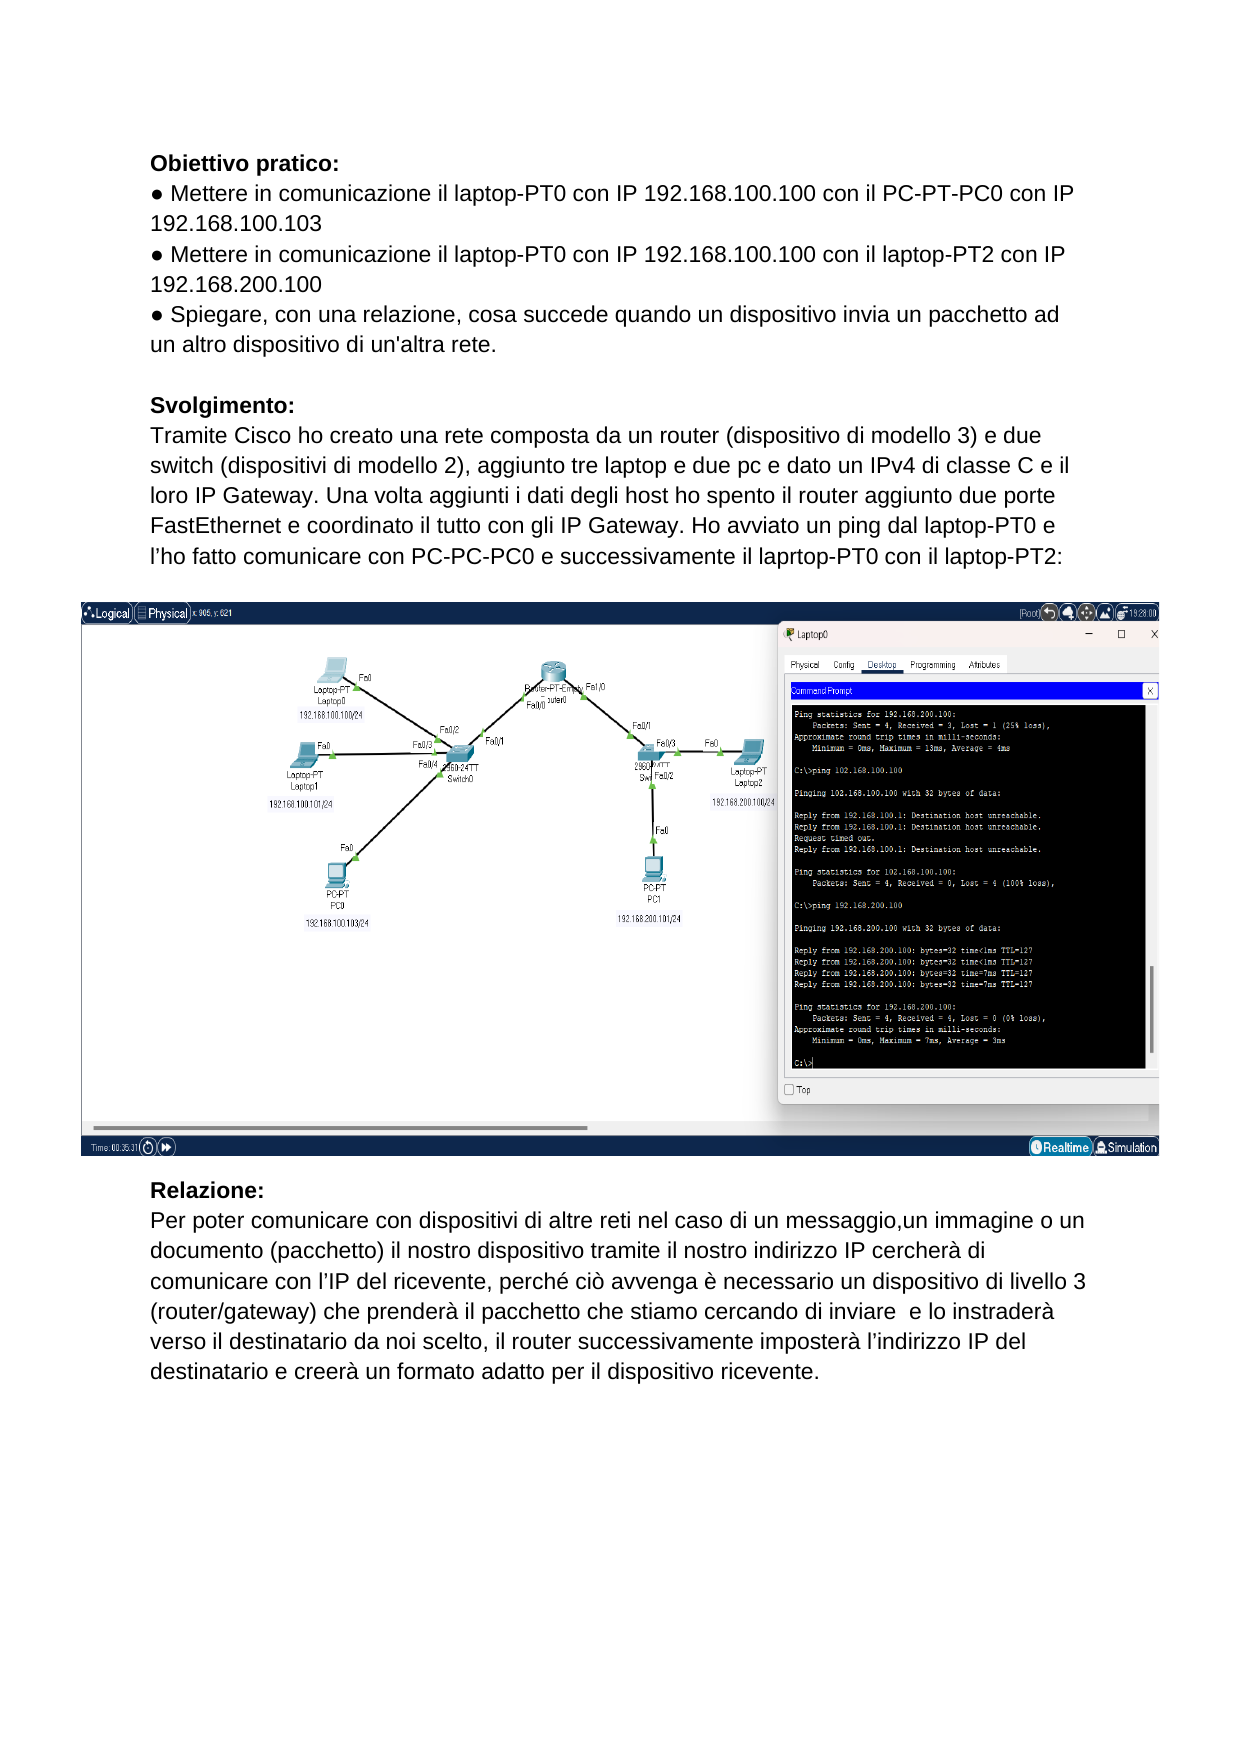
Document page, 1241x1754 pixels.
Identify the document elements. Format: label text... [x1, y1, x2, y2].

text ● Mettere in comunicazione il laptop-PT0 con IP 192.168.100.100 con il laptop-PT2 con IP 192.168.200.100 [150, 241, 1090, 297]
text ● Spiegare, con una relazione, cosa succede quando un dispositivo invia un pacchetto ad un altro dispositivo di un'altra rete. [150, 301, 1090, 358]
text Relazione: [150, 1177, 1090, 1203]
text Obiettivo pratico: [150, 150, 1090, 176]
text ● Mettere in comunicazione il laptop-PT0 con IP 192.168.100.100 con il PC-PT-PC0 con IP 192.168.100.103 [150, 180, 1090, 237]
text Per poter comunicare con dispositivi di altre reti nel caso di un messaggio,un immagine o un documento (pacchetto) il nostro dispositivo tramite il nostro indirizzo IP cercherà di comunicare con l’IP del ricevente, perché ciò avvenga è necessario un dispositivo di livello 3 (router/gateway) che prenderà il pacchetto che stiamo cercando di inviare e lo instraderà verso il destinatario da noi scelto, il router successivamente imposterà l’indirizzo IP del destinatario e creerà un formato adatto per il dispositivo ricevente. [150, 1207, 1090, 1385]
text Svolgimento: [150, 392, 1090, 418]
picture [81, 602, 1160, 1156]
picture [1032, 1141, 1041, 1154]
text Tramite Cisco ho creato una rete composta da un router (dispositivo di modello 3) e due switch (dispositivi di modello 2), aggiunto tre laptop e due pc e dato un IPv4 di classe C e il loro IP Gateway. Una volta aggiunti i dati degli host ho spento il router aggiunto due porte FastEthernet e coordinato il tutto con gli IP Gateway. Ho avviato un ping dal laptop-PT0 e l’ho fatto comunicare con PC-PC-PC0 e successivamente il laprtop-PT0 con il laptop-PT2: [150, 422, 1090, 569]
